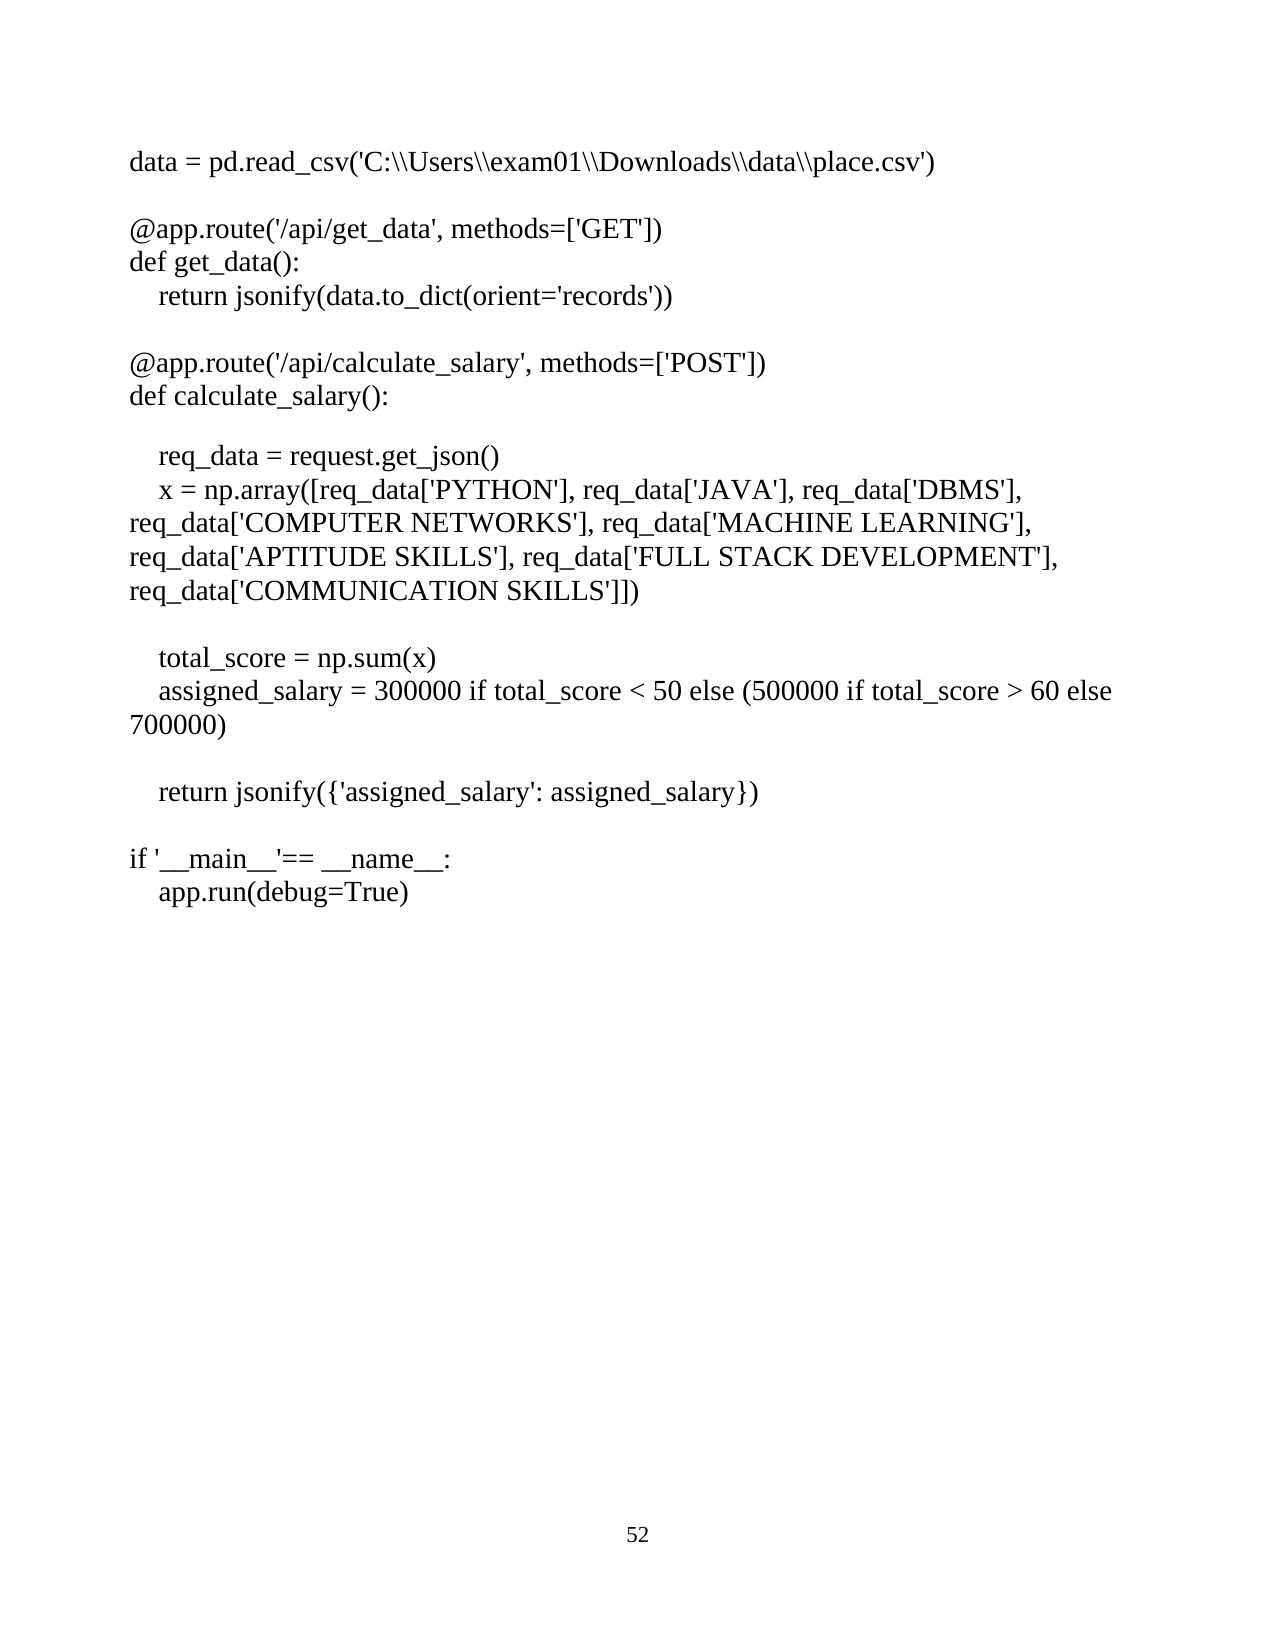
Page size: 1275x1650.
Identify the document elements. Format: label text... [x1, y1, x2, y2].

text if '__main__'== __name__: [129, 841, 1179, 874]
text assigned_salary = 300000 if total_score < 50 else (500000 if total_score > 60 else 700000) [129, 673, 1179, 740]
text app.run(debug=True) [129, 874, 1179, 908]
text def get_data(): [129, 244, 1179, 278]
text data = pd.read_csv('C:\\Users\\exam01\\Downloads\\data\\place.csv') [129, 144, 1179, 177]
text return jsonify({'assigned_salary': assigned_salary}) [129, 774, 1179, 807]
text def calculate_salary(): [129, 378, 1179, 412]
text x = np.array([req_data['PYTHON'], req_data['JAVA'], req_data['DBMS'], req_data['COMPUTER NETWORKS'], req_data['MACHINE LEARNING'], req_data['APTITUDE SKILLS'], req_data['FULL STACK DEVELOPMENT'], req_data['COMMUNICATION SKILLS']]) [129, 472, 1179, 606]
text @app.route('/api/calculate_salary', methods=['POST']) [129, 345, 1179, 378]
text req_data = request.get_json() [129, 438, 1179, 472]
text @app.route('/api/get_data', methods=['GET']) [129, 211, 1179, 244]
text return jsonify(data.to_dict(orient='records')) [129, 278, 1179, 311]
text total_score = np.sum(x) [129, 640, 1179, 673]
